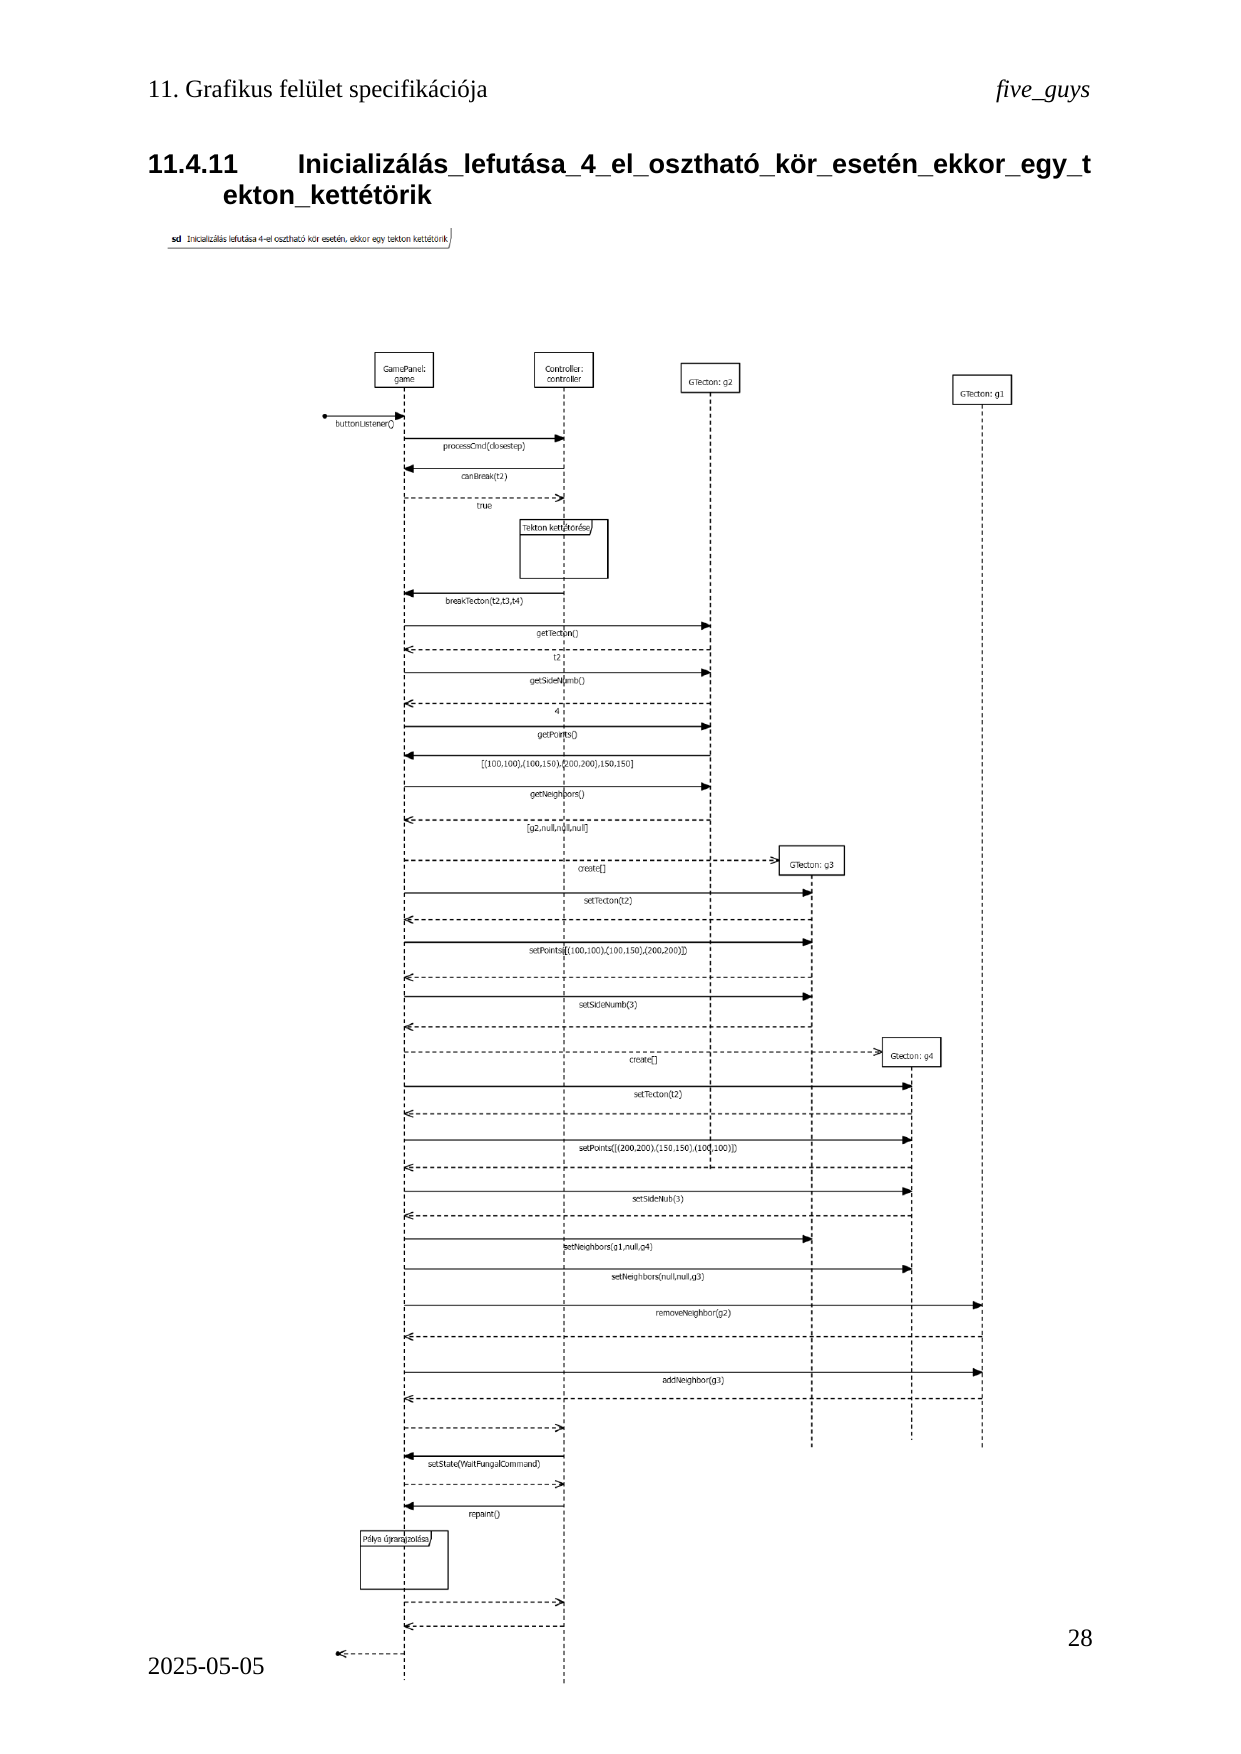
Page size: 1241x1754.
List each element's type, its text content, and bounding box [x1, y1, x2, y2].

subtitle Inicializálás_lefutása_4_el_osztható_kör_esetén_ekkor_egy_tekton_kettétörik [148, 148, 1093, 210]
picture [167, 228, 1017, 1688]
